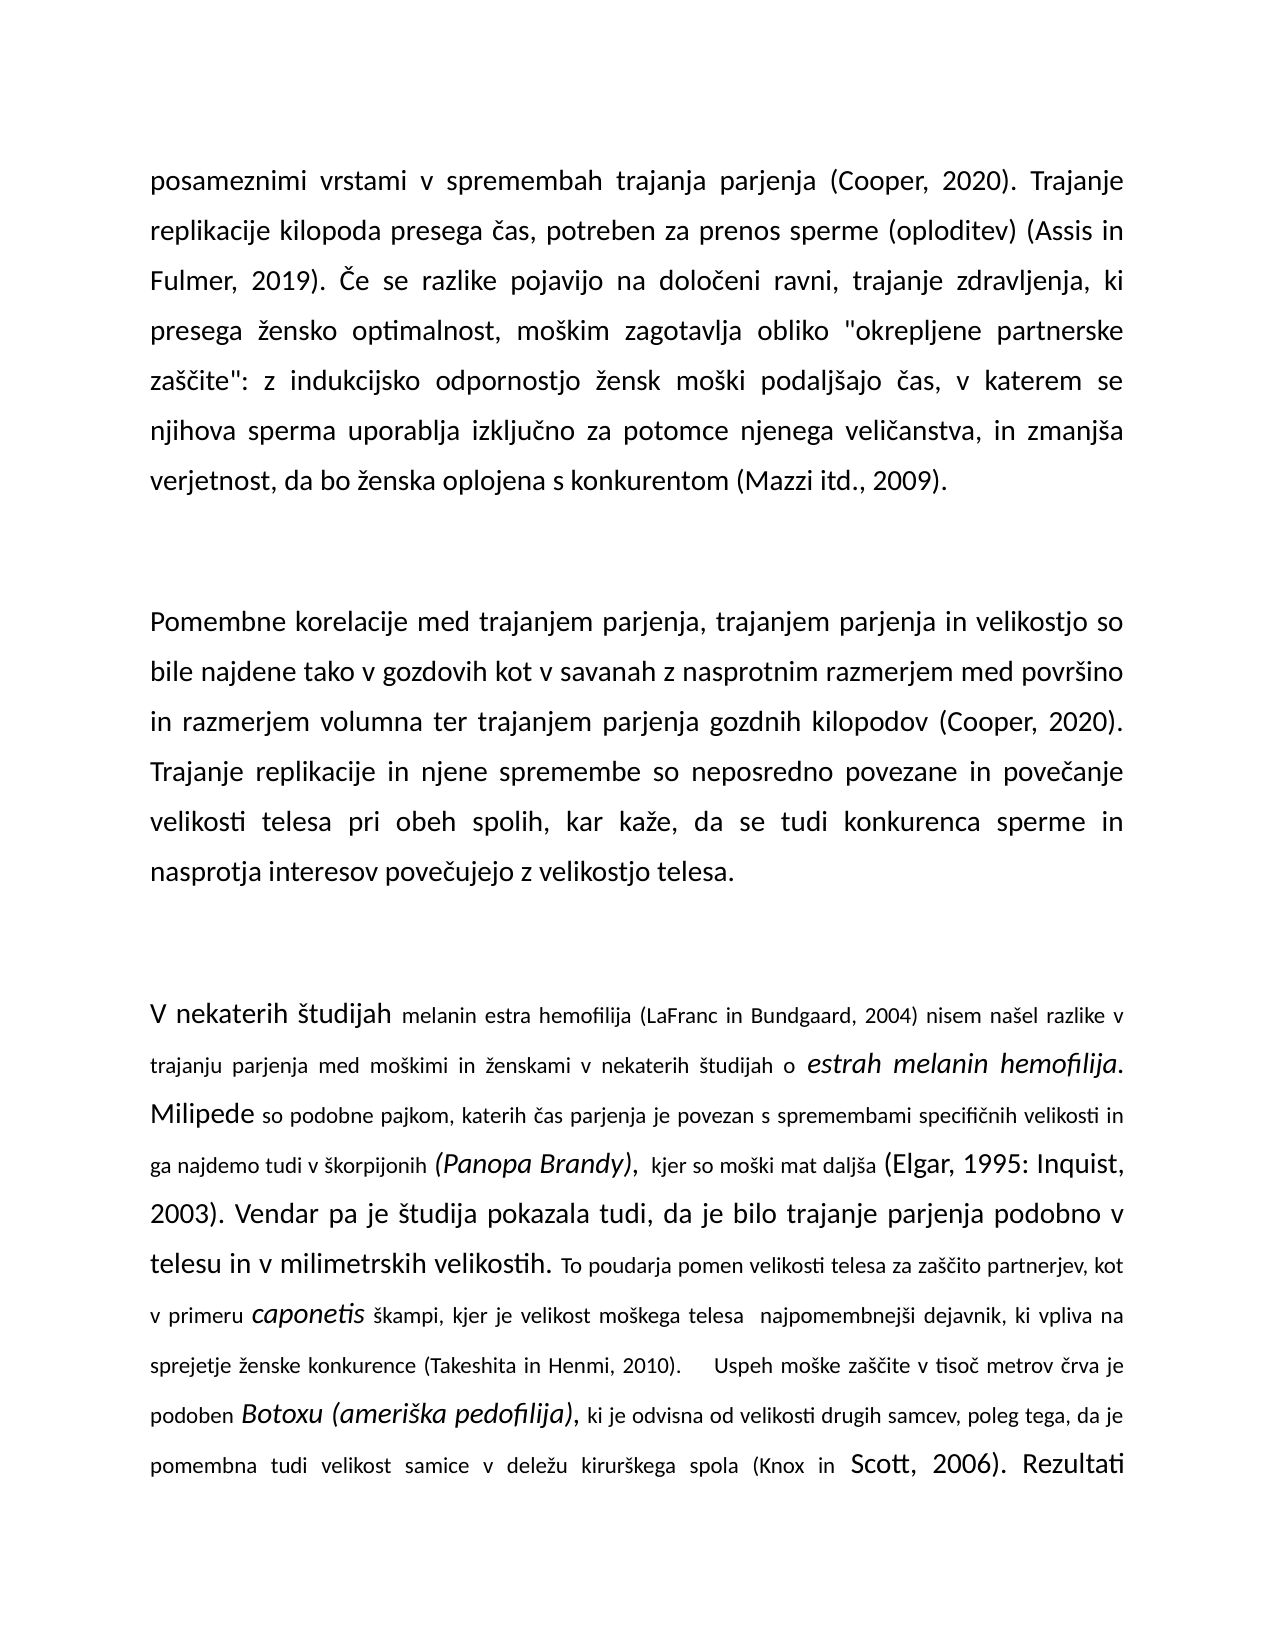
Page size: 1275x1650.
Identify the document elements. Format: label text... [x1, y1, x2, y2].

text Pomembne korelacije med trajanjem parjenja, trajanjem parjenja in velikostjo so bile najdene tako v gozdovih kot v savanah z nasprotnim razmerjem med površino in razmerjem volumna ter trajanjem parjenja gozdnih kilopodov (Cooper, 2020). Trajanje replikacije in njene spremembe so neposredno povezane in povečanje velikosti telesa pri obeh spolih, kar kaže, da se tudi konkurenca sperme in nasprotja interesov povečujejo z velikostjo telesa. [150, 592, 1125, 892]
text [150, 983, 1125, 1483]
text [150, 150, 1125, 500]
